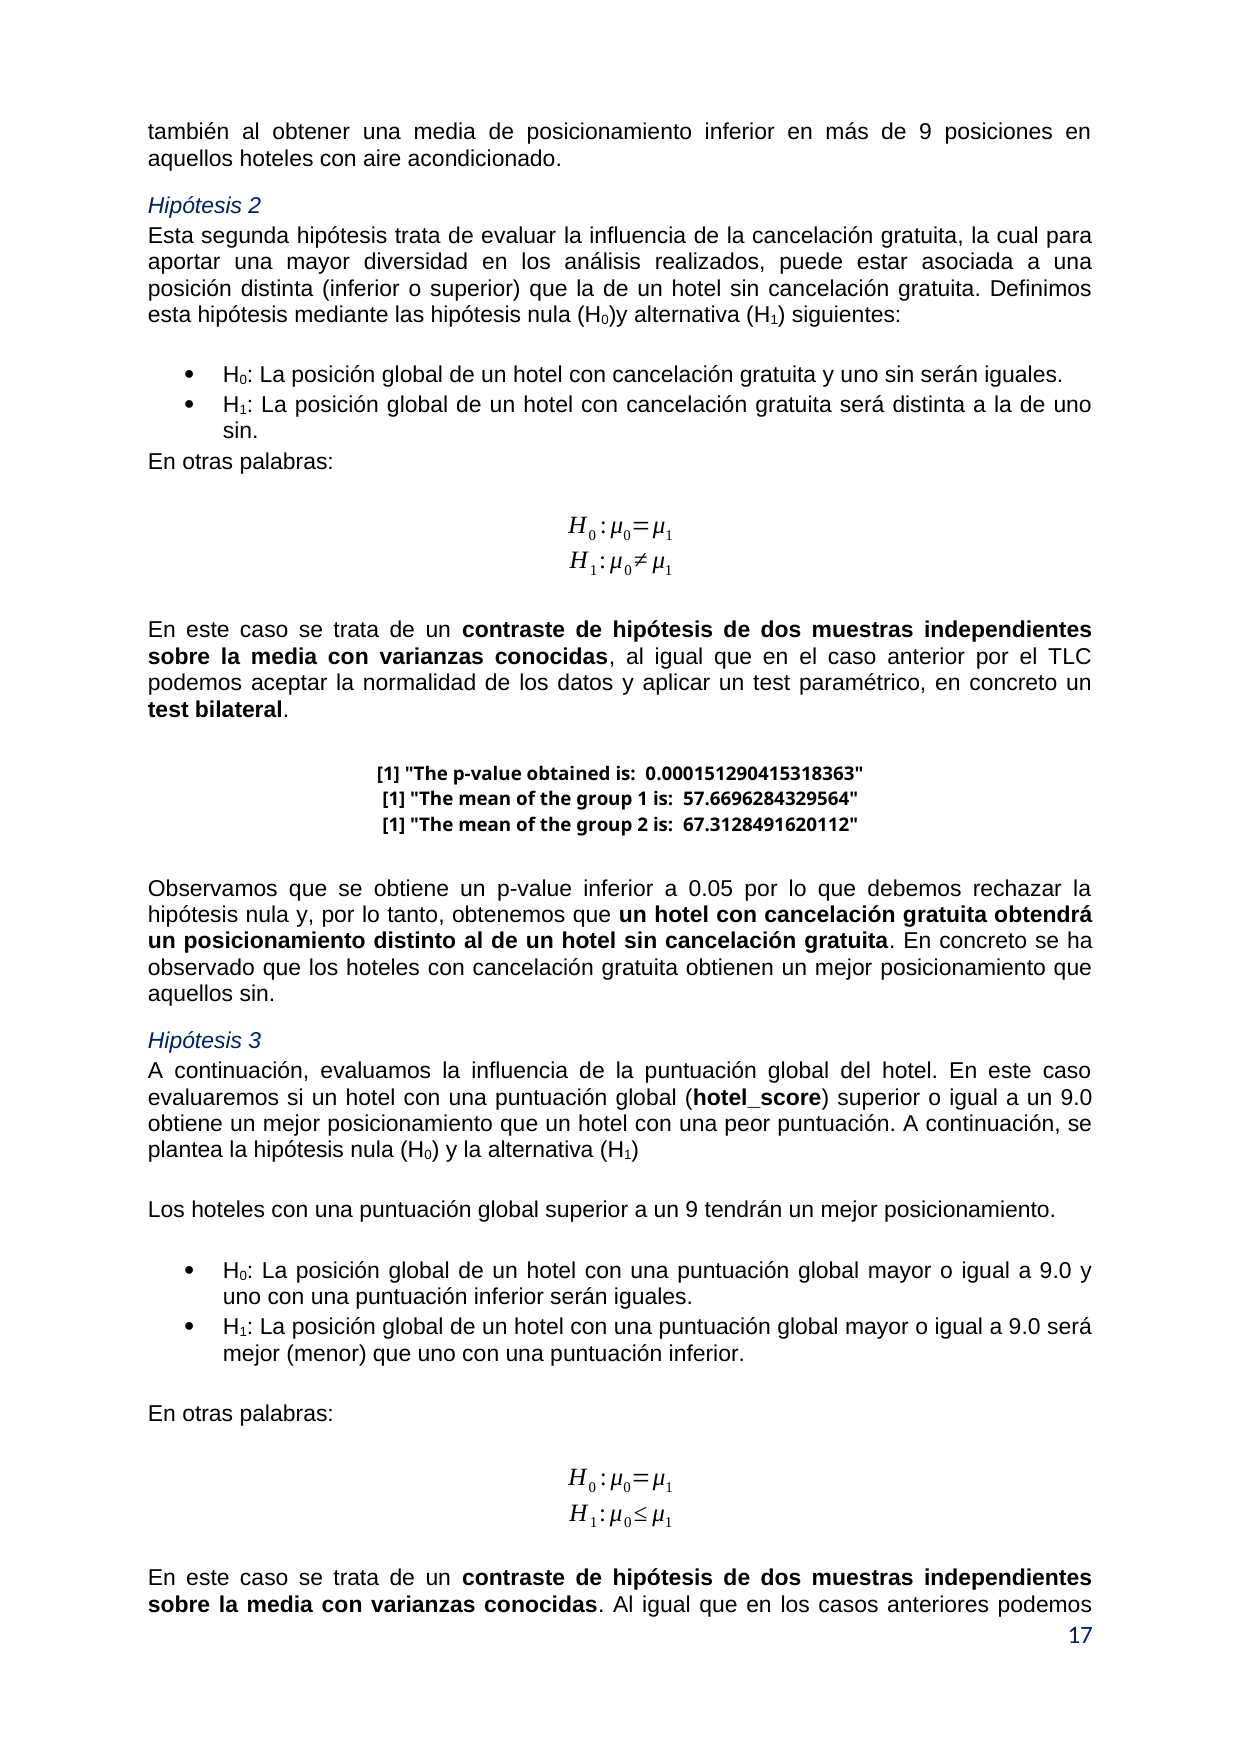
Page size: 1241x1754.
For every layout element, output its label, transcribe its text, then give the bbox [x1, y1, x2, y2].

subtitle Hipótesis 2 [148, 192, 1092, 218]
text Observamos que se obtiene un p-value inferior a 0.05 por lo que debemos rechazar la hipótesis nula y, por lo tanto, obtenemos que un hotel con cancelación gratuita obtendrá un posicionamiento distinto al de un hotel sin cancelación gratuita. En concreto se ha observado que los hoteles con cancelación gratuita obtienen un mejor posicionamiento que aquellos sin. [148, 874, 1092, 1006]
text Los hoteles con una puntuación global superior a un 9 tendrán un mejor posicionamiento. [148, 1196, 1092, 1223]
text En otras palabras: [148, 1400, 1092, 1426]
text A continuación, evaluamos la influencia de la puntuación global del hotel. En este caso evaluaremos si un hotel con una puntuación global (hotel_score) superior o igual a un 9.0 obtiene un mejor posicionamiento que un hotel con una peor puntuación. A continuación, se plantea la hipótesis nula (H0) y la alternativa (H1) [148, 1057, 1092, 1163]
text [1] "The mean of the group 1 is: 57.6696284329564" [148, 785, 1092, 811]
subtitle Hipótesis 3 [148, 1027, 1092, 1053]
list H1: La posición global de un hotel con cancelación gratuita será distinta a la de uno sin. [185, 391, 1092, 444]
text [1] "The mean of the group 2 is: 67.3128491620112" [148, 811, 1092, 836]
text [1] "The p-value obtained is: 0.000151290415318363" [148, 760, 1092, 785]
text Esta segunda hipótesis trata de evaluar la influencia de la cancelación gratuita, la cual para aportar una mayor diversidad en los análisis realizados, puede estar asociada a una posición distinta (inferior o superior) que la de un hotel sin cancelación gratuita. Definimos esta hipótesis mediante las hipótesis nula (H0)y alternativa (H1) siguientes: [148, 222, 1092, 327]
text En este caso se trata de un contraste de hipótesis de dos muestras independientes sobre la media con varianzas conocidas, al igual que en el caso anterior por el TLC podemos aceptar la normalidad de los datos y aplicar un test paramétrico, en concreto un test bilateral. [148, 616, 1092, 722]
list H0: La posición global de un hotel con cancelación gratuita y uno sin serán iguales. [185, 361, 1092, 387]
text En otras palabras: [148, 448, 1092, 474]
list H1: La posición global de un hotel con una puntuación global mayor o igual a 9.0 será mejor (menor) que uno con una puntuación inferior. [185, 1313, 1092, 1366]
list H0: La posición global de un hotel con una puntuación global mayor o igual a 9.0 y uno con una puntuación inferior serán iguales. [185, 1257, 1092, 1309]
